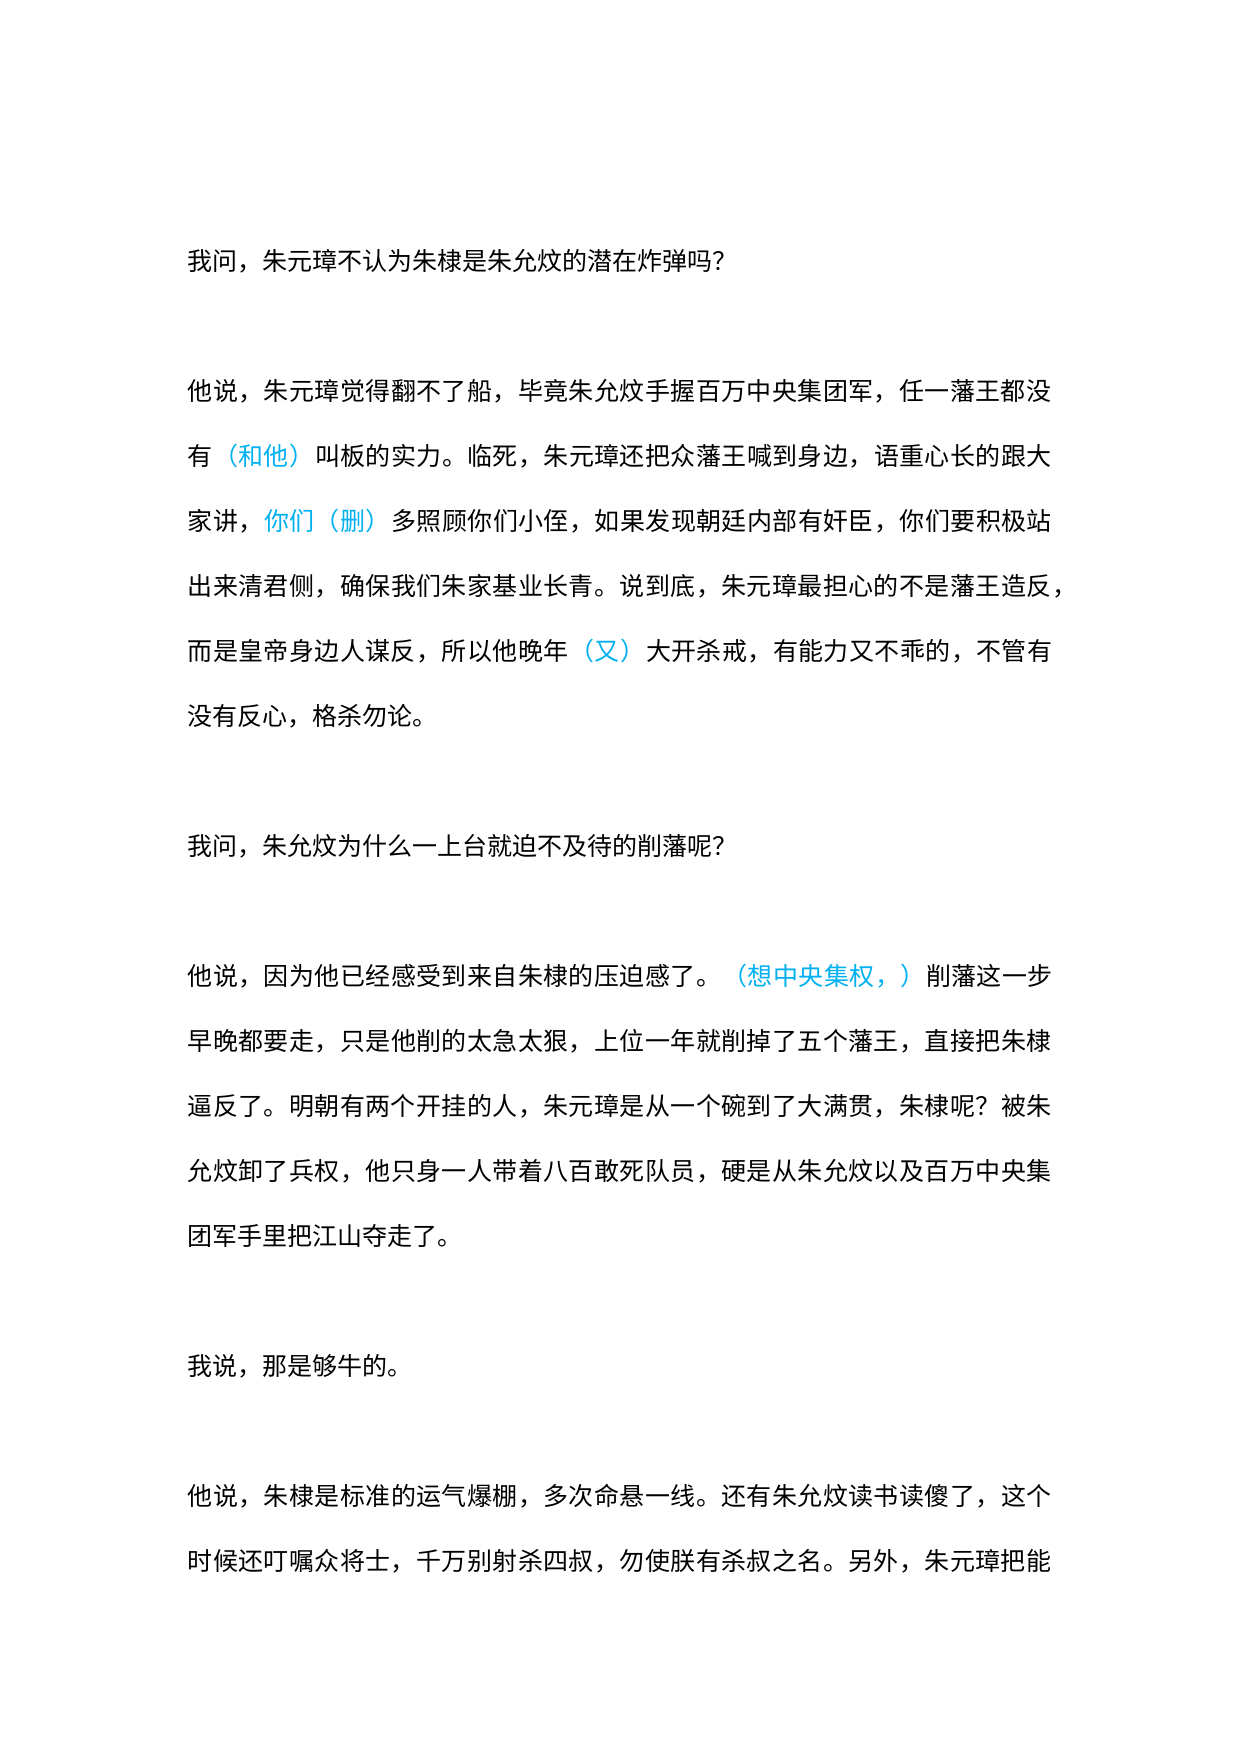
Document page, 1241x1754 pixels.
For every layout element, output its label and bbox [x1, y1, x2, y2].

list [187, 162, 1053, 1592]
